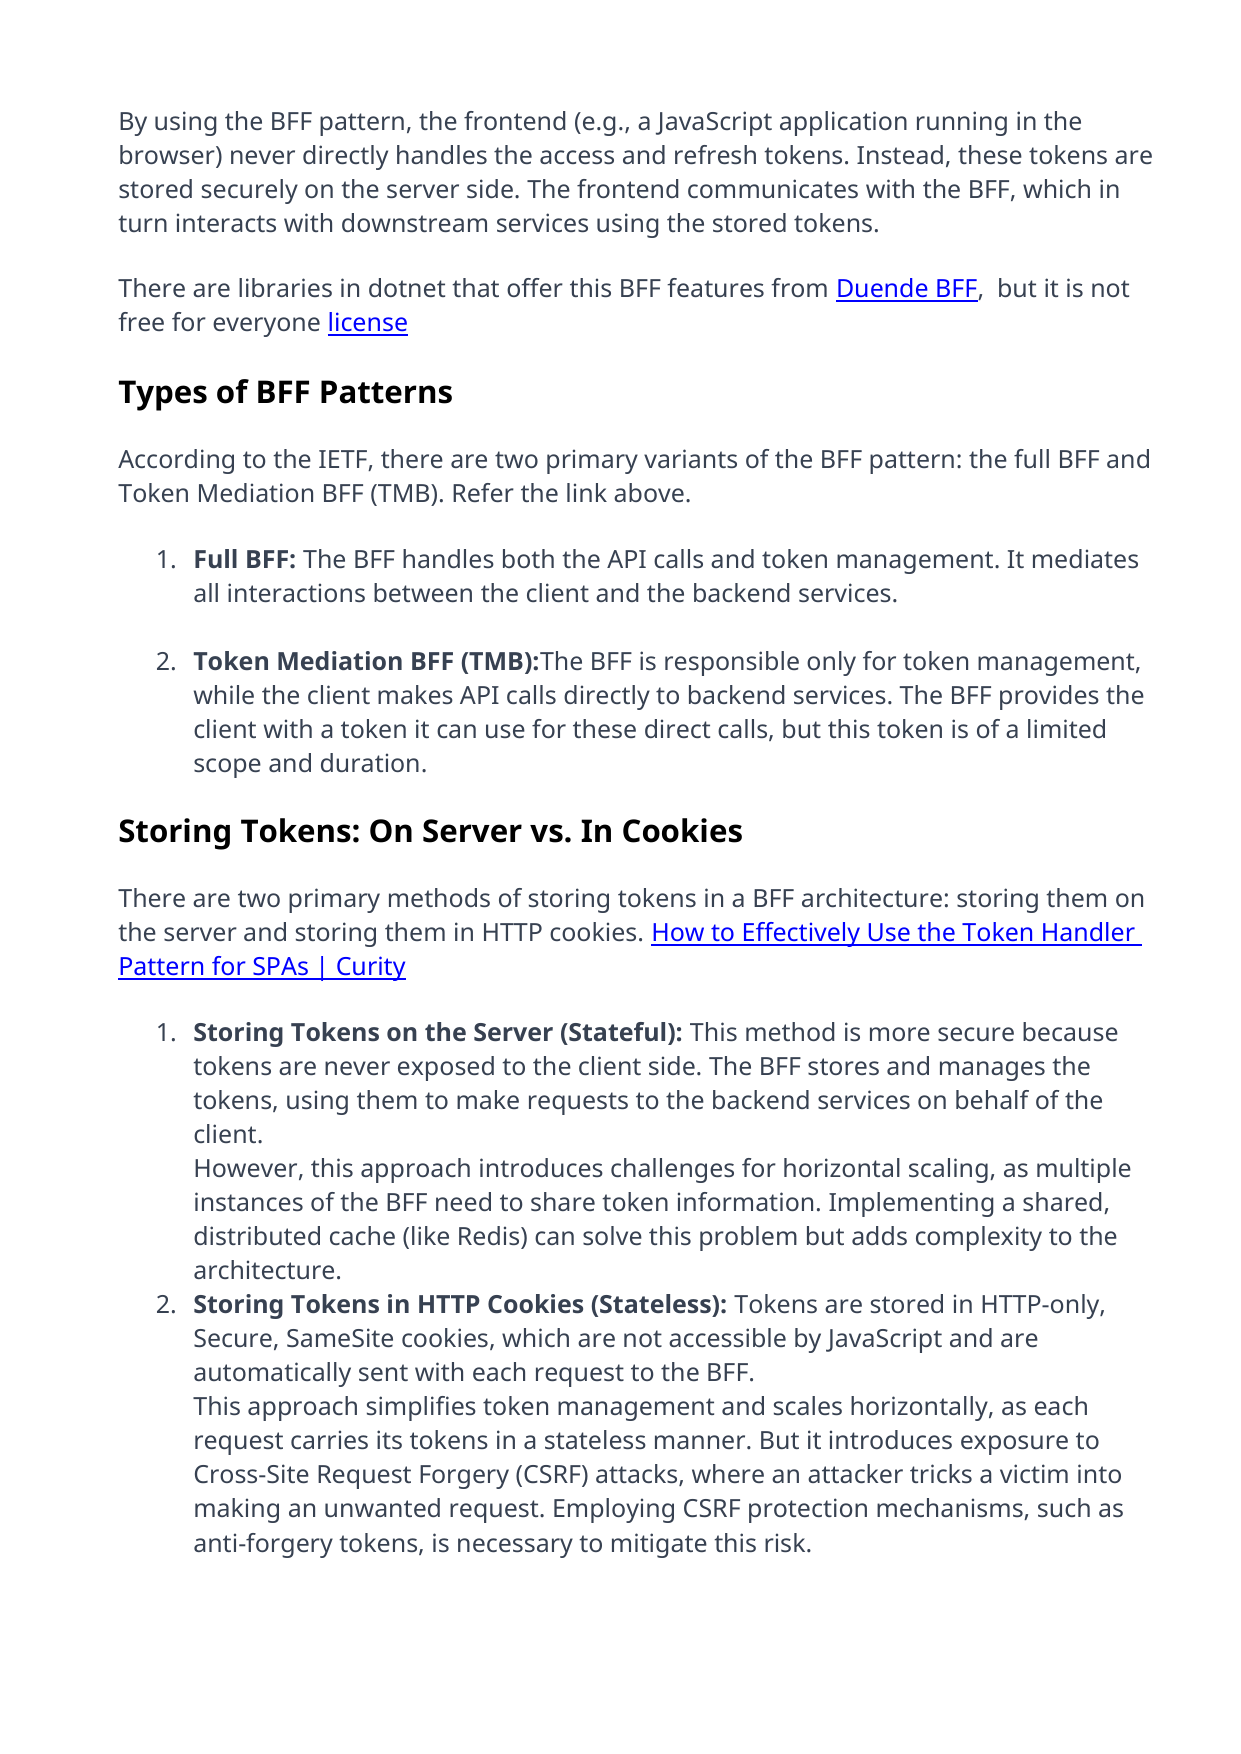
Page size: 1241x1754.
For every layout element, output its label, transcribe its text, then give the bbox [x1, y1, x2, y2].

text There are libraries in dotnet that offer this BFF features from Duende BFF, but it is not free for everyone license [118, 271, 1167, 339]
list Storing Tokens on the Server (Stateful): This method is more secure because tokens are never exposed to the client side. The BFF stores and manages the tokens, using them to make requests to the backend services on behalf of the client. [156, 1014, 1167, 1151]
text By using the BFF pattern, the frontend (e.g., a JavaScript application running in the browser) never directly handles the access and refresh tokens. Instead, these tokens are stored securely on the server side. The frontend communicates with the BFF, which in turn interacts with downstream services using the stored tokens. [118, 103, 1167, 240]
subtitle Types of BFF Patterns [118, 370, 1167, 413]
list Storing Tokens in HTTP Cookies (Stateless): Tokens are stored in HTTP-only, Secure, SameSite cookies, which are not accessible by JavaScript and are automatically sent with each request to the BFF. [156, 1287, 1167, 1389]
text However, this approach introduces challenges for horizontal scaling, as multiple instances of the BFF need to share token information. Implementing a shared, distributed cache (like Redis) can solve this problem but adds complexity to the architecture. [193, 1151, 1167, 1287]
list Token Mediation BFF (TMB):The BFF is responsible only for token management, while the client makes API calls directly to backend services. The BFF provides the client with a token it can use for these direct calls, but this token is of a limited scope and duration. [156, 644, 1167, 780]
subtitle Storing Tokens: On Server vs. In Cookies [118, 809, 1167, 852]
list Full BFF: The BFF handles both the API calls and token management. It mediates all interactions between the client and the backend services. [156, 541, 1167, 609]
text According to the IETF, there are two primary variants of the BFF pattern: the full BFF and Token Mediation BFF (TMB). Refer the link above. [118, 442, 1167, 510]
text This approach simplifies token management and scales horizontally, as each request carries its tokens in a stateless manner. But it introduces exposure to Cross-Site Request Forgery (CSRF) attacks, where an attacker tricks a victim into making an unwanted request. Employing CSRF protection mechanisms, such as anti-forgery tokens, is necessary to mitigate this risk. [193, 1389, 1167, 1559]
text There are two primary methods of storing tokens in a BFF architecture: storing them on the server and storing them in HTTP cookies. How to Effectively Use the Token Handler Pattern for SPAs | Curity [118, 881, 1167, 983]
